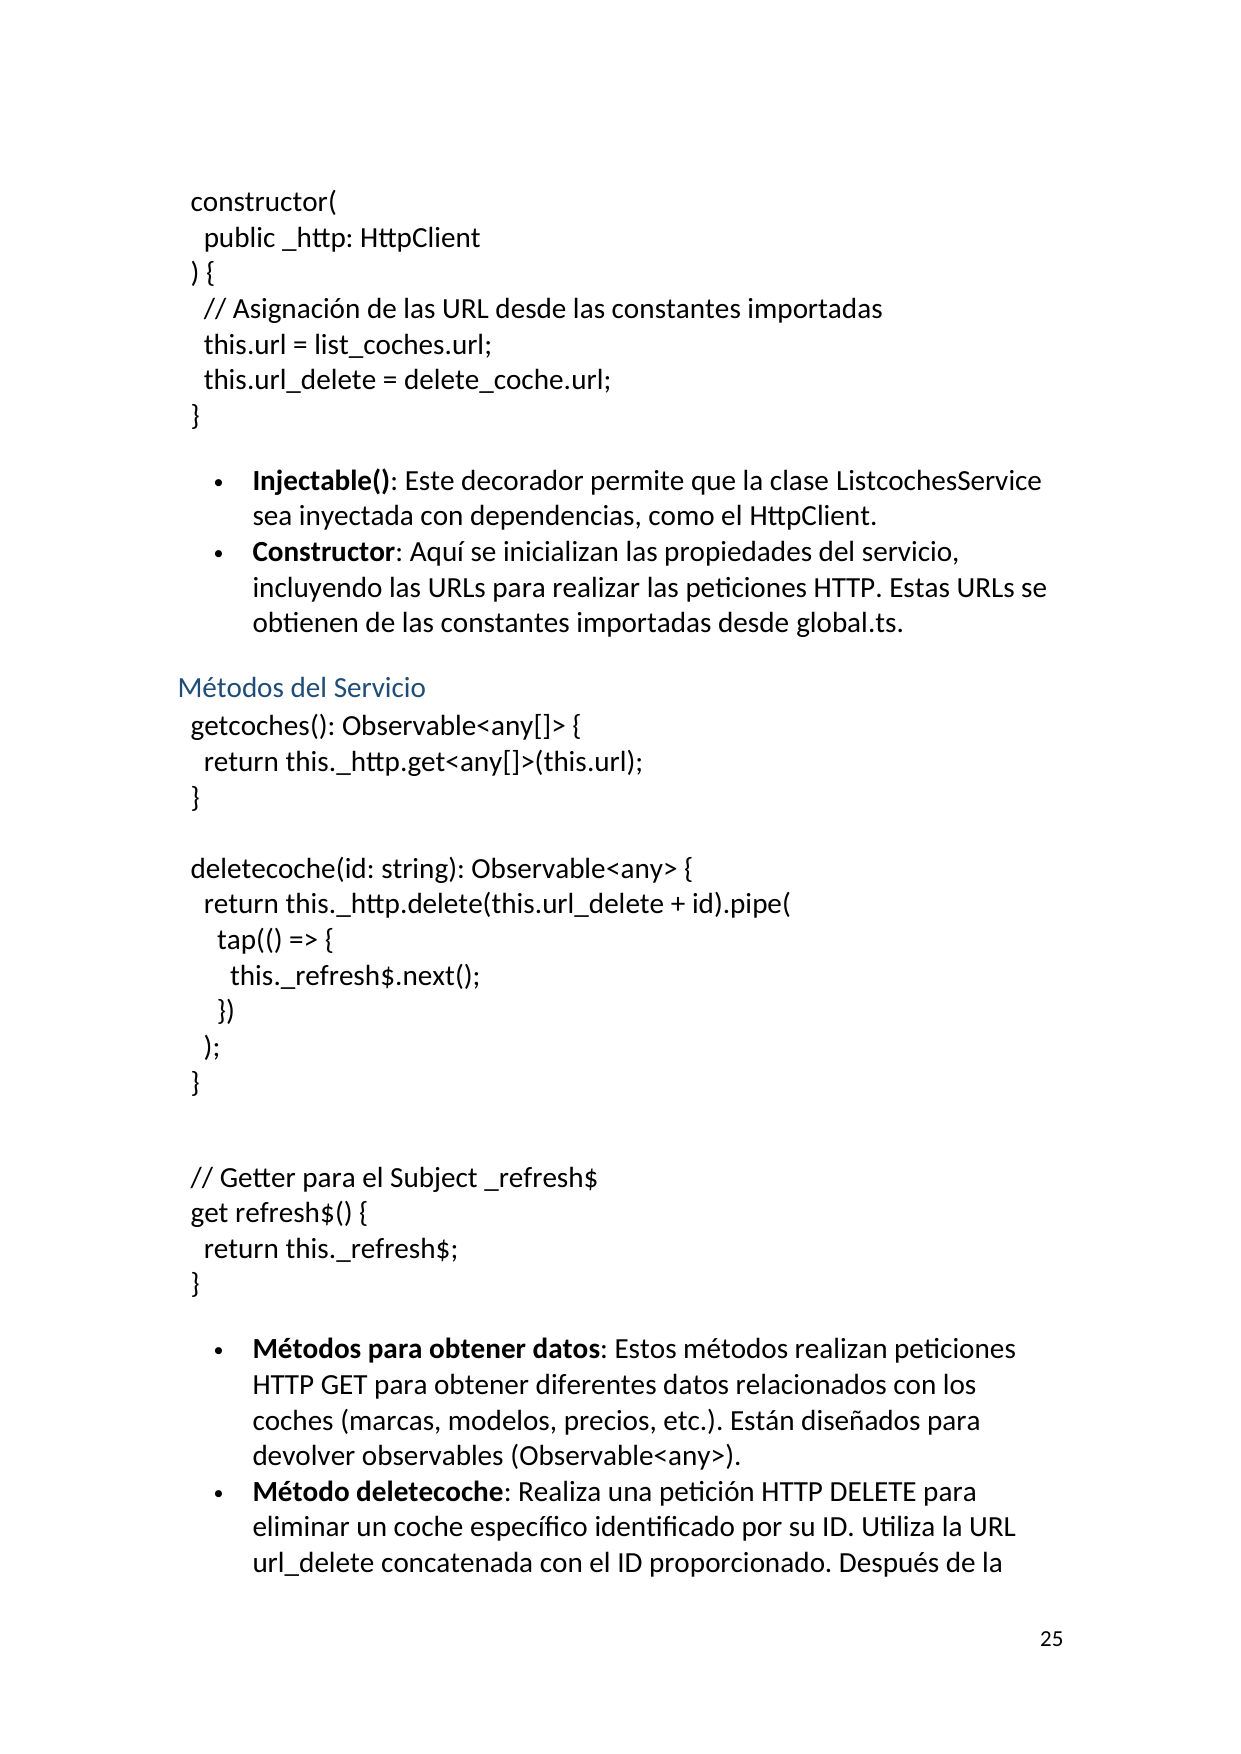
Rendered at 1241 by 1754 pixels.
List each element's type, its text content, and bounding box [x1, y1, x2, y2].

text } [177, 1266, 1063, 1301]
text ) { [177, 254, 1063, 290]
text constructor( [177, 183, 1063, 219]
text deletecoche(id: string): Observable<any> { [177, 850, 1063, 886]
text // Getter para el Subject _refresh$ [177, 1159, 1063, 1194]
text public _http: HttpClient [177, 219, 1063, 254]
text } [177, 397, 1063, 433]
text } [177, 1064, 1063, 1099]
text return this._refresh$; [177, 1230, 1063, 1266]
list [215, 1473, 1063, 1580]
text }) [177, 992, 1063, 1028]
text return this._http.get<any[]>(this.url); [177, 743, 1063, 779]
list Constructor: Aquí se inicializan las propiedades del servicio, incluyendo las URLs para realizar las peticiones HTTP. Estas URLs se obtienen de las constantes importadas desde global.ts. [215, 533, 1063, 640]
subtitle Métodos del Servicio [177, 669, 1063, 705]
text this.url = list_coches.url; [177, 326, 1063, 361]
text ); [177, 1028, 1063, 1064]
list Métodos para obtener datos: Estos métodos realizan peticiones HTTP GET para obtener diferentes datos relacionados con los coches (marcas, modelos, precios, etc.). Están diseñados para devolver observables (Observable<any>). [215, 1330, 1063, 1473]
list Injectable(): Este decorador permite que la clase ListcochesService sea inyectada con dependencias, como el HttpClient. [215, 462, 1063, 533]
text tap(() => { [177, 921, 1063, 957]
text get refresh$() { [177, 1194, 1063, 1230]
text getcoches(): Observable<any[]> { [177, 707, 1063, 743]
text this.url_delete = delete_coche.url; [177, 361, 1063, 397]
text } [177, 779, 1063, 814]
text return this._http.delete(this.url_delete + id).pipe( [177, 886, 1063, 921]
text this._refresh$.next(); [177, 957, 1063, 992]
text // Asignación de las URL desde las constantes importadas [177, 290, 1063, 326]
